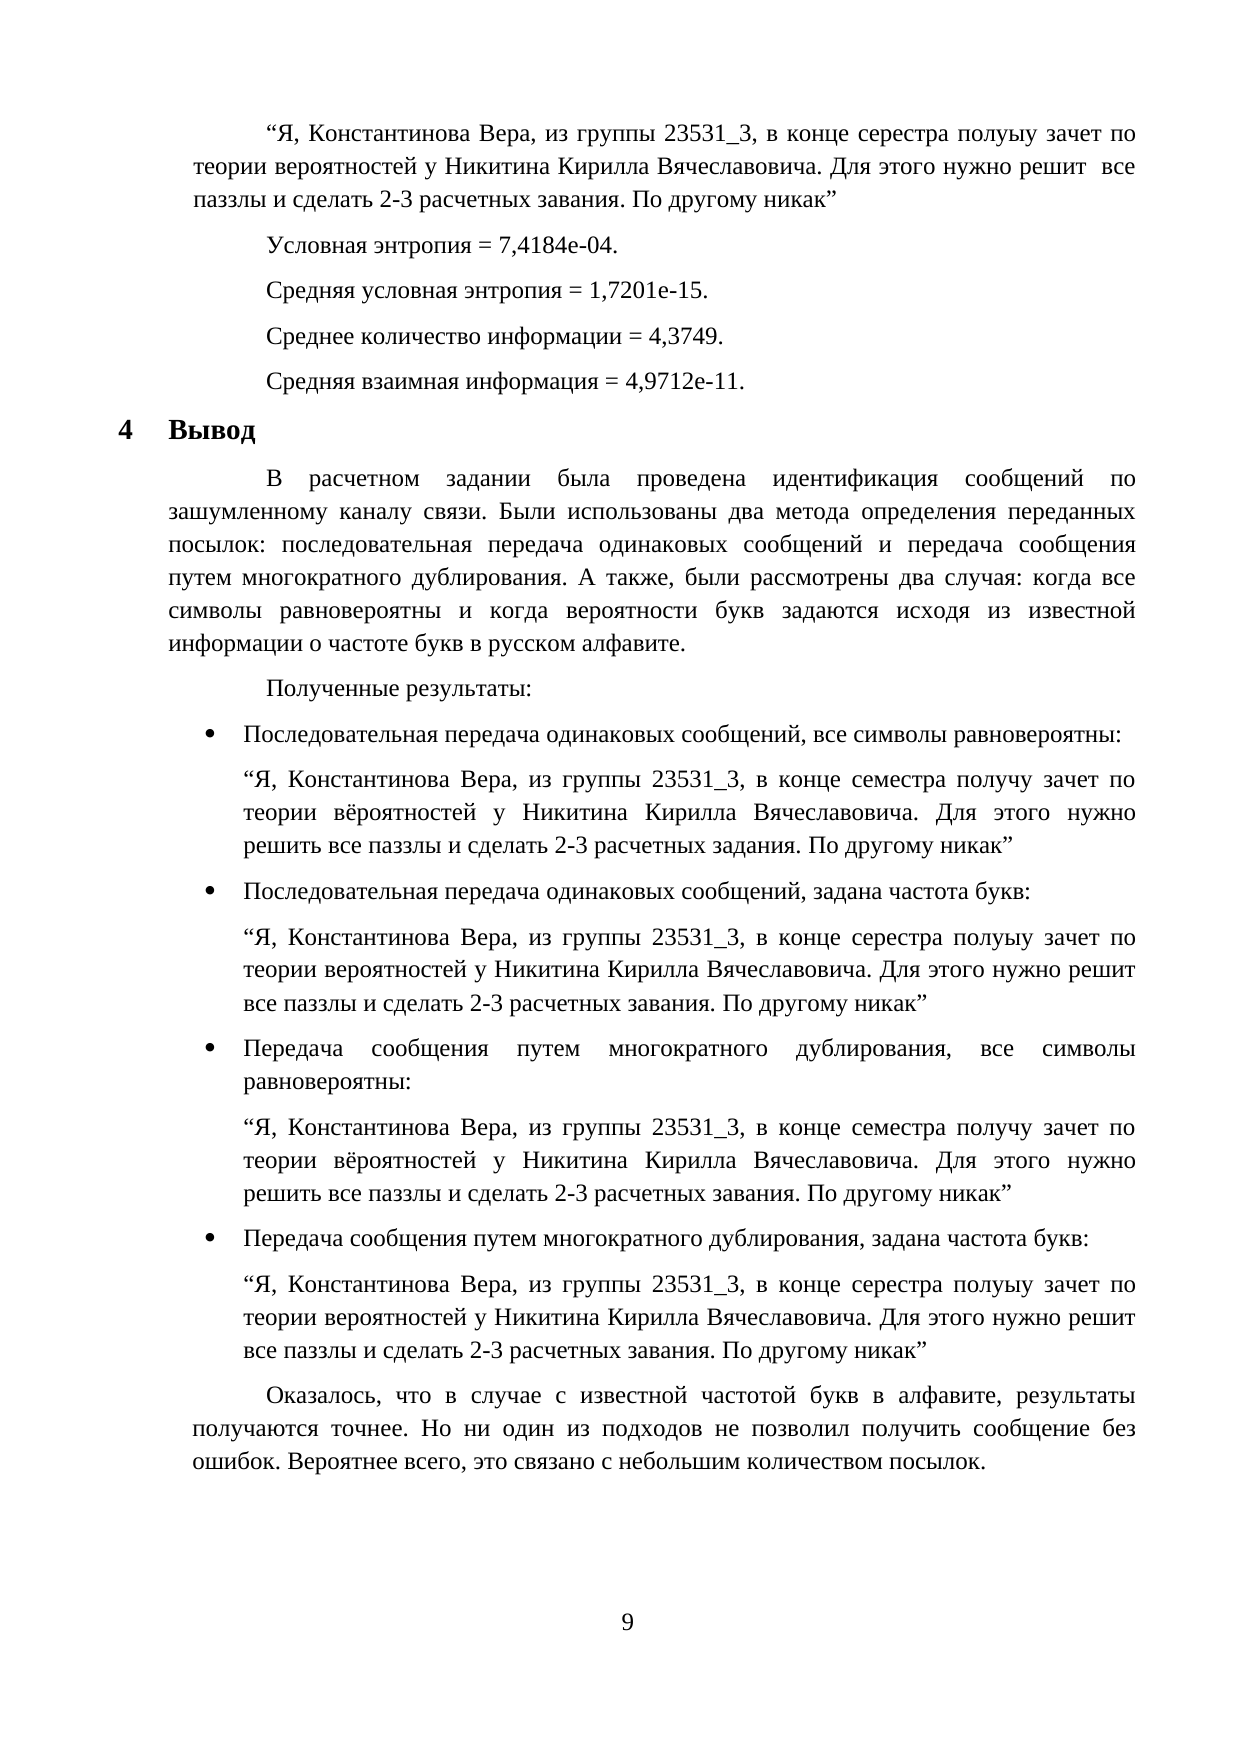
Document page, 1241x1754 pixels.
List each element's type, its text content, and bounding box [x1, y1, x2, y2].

list Вывод [118, 412, 1137, 445]
list Передача сообщения путем многократного дублирования, задана частота букв: [206, 1223, 1137, 1252]
text “Я, Константинова Вера, из группы 23531_3, в конце серестра полуыу зачет по теории вероятностей у Никитина Кирилла Вячеславовича. Для этого нужно решит все паззлы и сделать 2-3 расчетных завания. По другому никак” [243, 922, 1137, 1016]
list Передача сообщения путем многократного дублирования, все символы равновероятны: [206, 1033, 1137, 1095]
list Последовательная передача одинаковых сообщений, задана частота букв: [206, 876, 1137, 905]
list Последовательная передача одинаковых сообщений, все символы равновероятны: [206, 719, 1137, 748]
text “Я, Константинова Вера, из группы 23531_3, в конце серестра полуыу зачет по теории вероятностей у Никитина Кирилла Вячеславовича. Для этого нужно решит все паззлы и сделать 2-3 расчетных завания. По другому никак” [193, 118, 1137, 213]
text Средняя условная энтропия = 1,7201e-15. [193, 275, 1137, 304]
text Условная энтропия = 7,4184e-04. [193, 230, 1137, 258]
text Средняя взаимная информация = 4,9712e-11. [193, 366, 1137, 395]
text “Я, Константинова Вера, из группы 23531_3, в конце семестра получу зачет по теории вёроятностей у Никитина Кирилла Вячеславовича. Для этого нужно решить все паззлы и сделать 2-3 расчетных задания. По другому никак” [243, 764, 1137, 859]
text Оказалось, что в случае с известной частотой букв в алфавите, результаты получаются точнее. Но ни один из подходов не позволил получить сообщение без ошибок. Вероятнее всего, это связано с небольшим количеством посылок. [192, 1380, 1137, 1475]
text “Я, Константинова Вера, из группы 23531_3, в конце семестра получу зачет по теории вёроятностей у Никитина Кирилла Вячеславовича. Для этого нужно решить все паззлы и сделать 2-3 расчетных завания. По другому никак” [243, 1112, 1137, 1206]
text Полученные результаты: [168, 673, 1137, 702]
text В расчетном задании была проведена идентификация сообщений по зашумленному каналу связи. Были использованы два метода определения переданных посылок: последовательная передача одинаковых сообщений и передача сообщения путем многократного дублирования. А также, были рассмотрены два случая: когда все символы равновероятны и когда вероятности букв задаются исходя из известной информации о частоте букв в русском алфавите. [168, 463, 1137, 657]
text “Я, Константинова Вера, из группы 23531_3, в конце серестра полуыу зачет по теории вероятностей у Никитина Кирилла Вячеславовича. Для этого нужно решит все паззлы и сделать 2-3 расчетных завания. По другому никак” [243, 1269, 1137, 1363]
text Среднее количество информации = 4,3749. [193, 321, 1137, 349]
